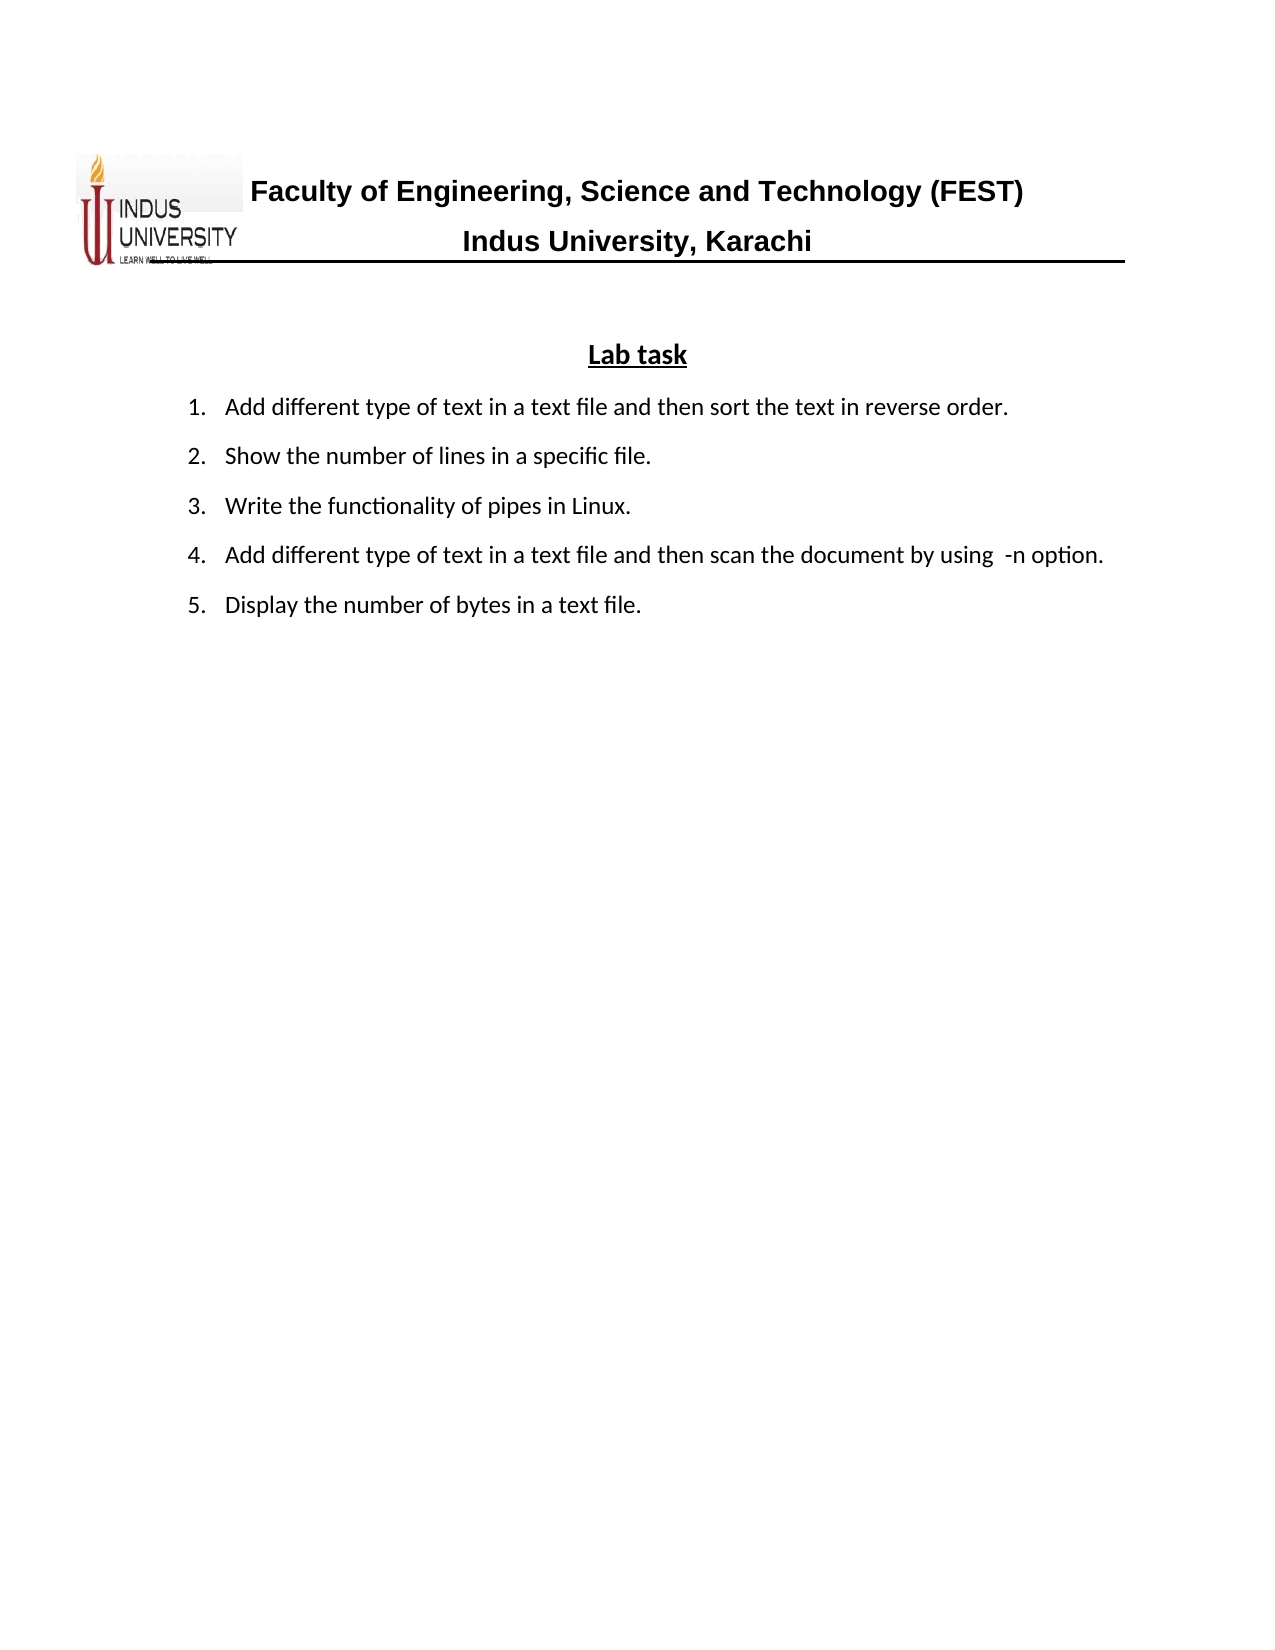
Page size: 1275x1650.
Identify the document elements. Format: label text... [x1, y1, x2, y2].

list Add different type of text in a text file and then scan the document by using -n option. [187, 540, 1125, 570]
text Lab task [150, 336, 1125, 371]
list Display the number of bytes in a text file. [187, 589, 1125, 620]
picture [76, 154, 243, 274]
list Add different type of text in a text file and then sort the text in reverse order. [187, 391, 1125, 421]
list Write the functionality of pipes in Linux. [187, 490, 1125, 521]
list Show the number of lines in a specific file. [187, 441, 1125, 471]
